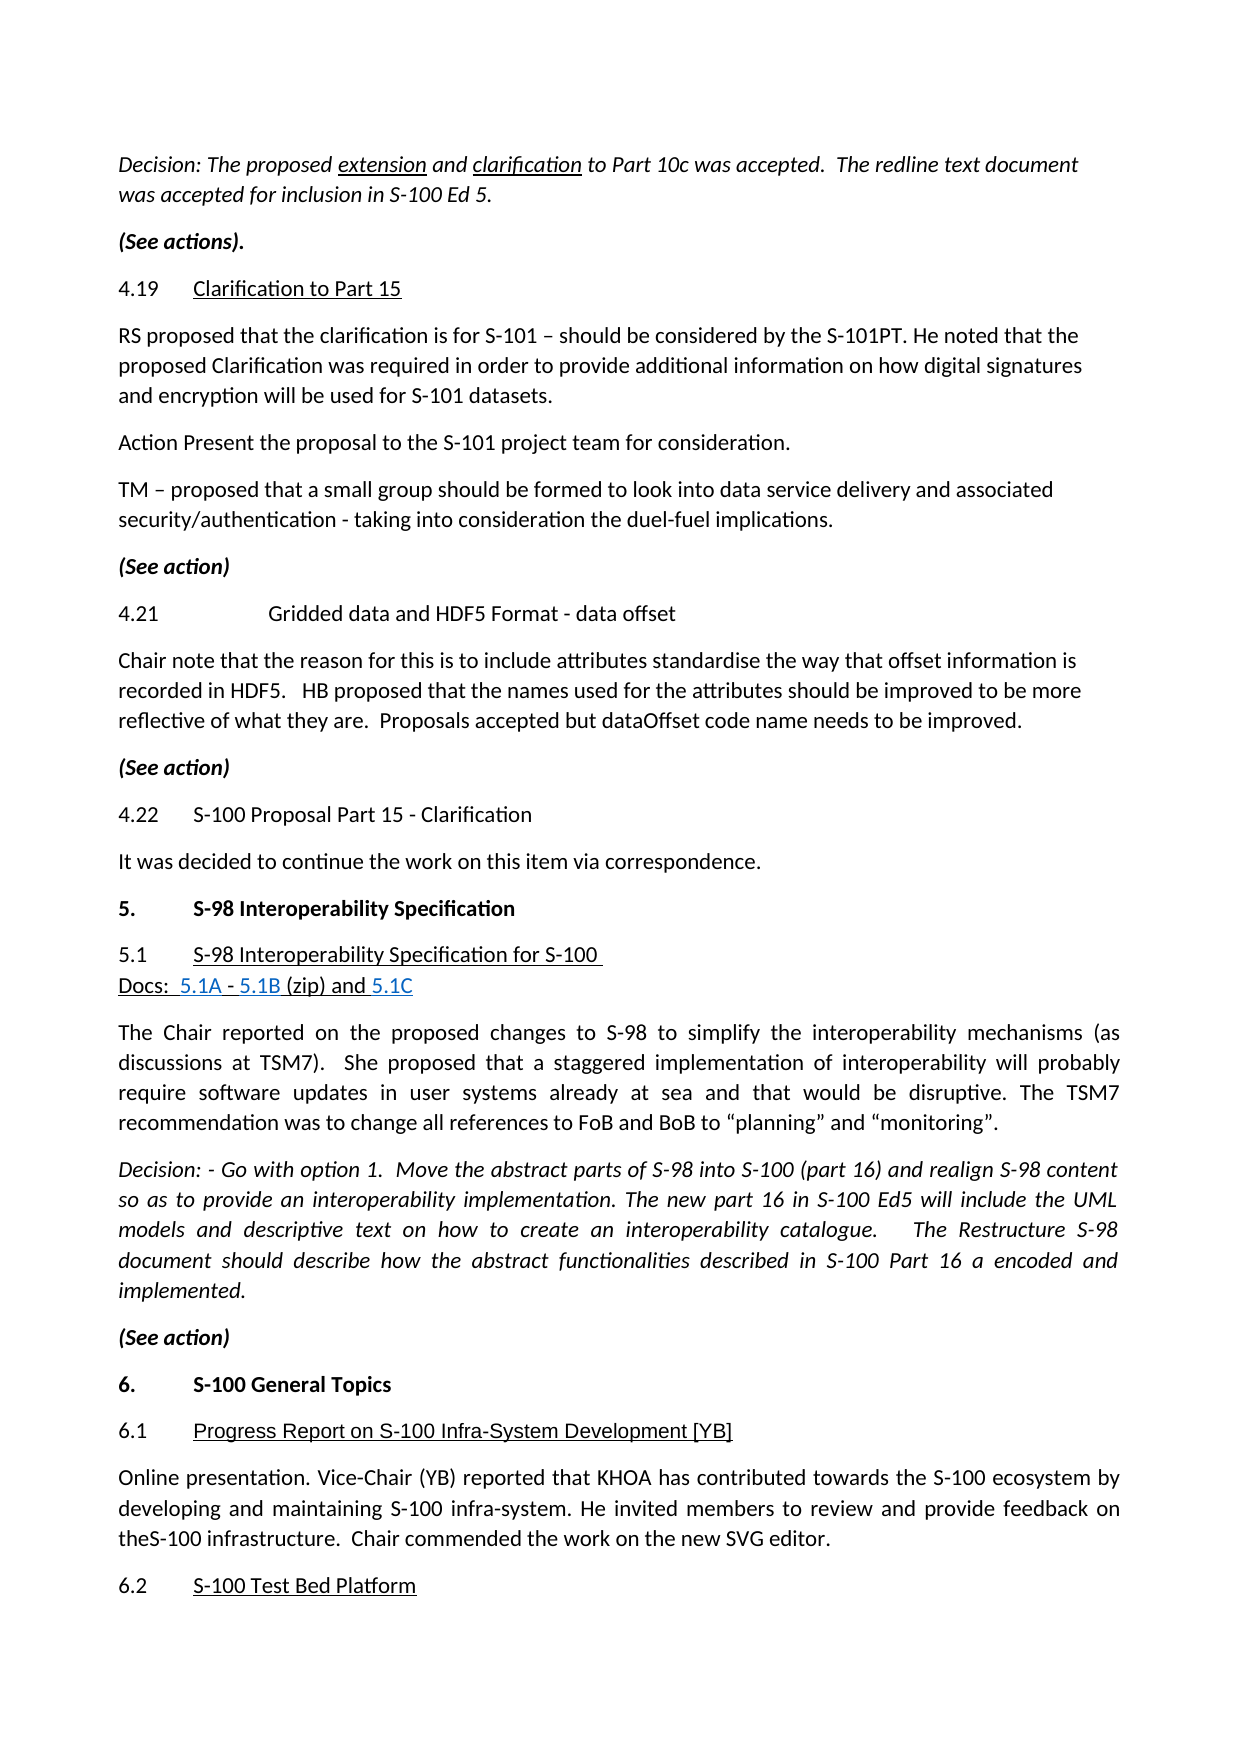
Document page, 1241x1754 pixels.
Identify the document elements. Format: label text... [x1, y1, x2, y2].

text Decision: - Go with option 1. Move the abstract parts of S-98 into S-100 (part 16) and realign S-98 content so as to provide an interoperability implementation. The new part 16 in S-100 Ed5 will include the UML models and descriptive text on how to create an interoperability catalogue. The Restructure S-98 document should describe how the abstract functionalities described in S-100 Part 16 a encoded and implemented. [118, 1155, 1122, 1304]
text (See action) [118, 552, 1122, 580]
text Decision: The proposed extension and clarification to Part 10c was accepted. The redline text document was accepted for inclusion in S-100 Ed 5. [118, 150, 1122, 208]
text Action Present the proposal to the S-101 project team for consideration. [118, 428, 1122, 456]
text 6.2 S-100 Test Bed Platform [118, 1571, 1122, 1599]
text 6.1 Progress Report on S-100 Infra-System Development [YB] [118, 1417, 1122, 1445]
text TM – proposed that a small group should be formed to look into data service delivery and associated security/authentication - taking into consideration the duel-fuel implications. [118, 475, 1122, 533]
text 5. S-98 Interoperability Specification [118, 894, 1122, 922]
text (See action) [118, 1323, 1122, 1351]
text It was decided to continue the work on this item via correspondence. [118, 847, 1122, 875]
text Online presentation. Vice-Chair (YB) reported that KHOA has contributed towards the S-100 ecosystem by developing and maintaining S-100 infra-system. He invited members to review and provide feedback on theS-100 infrastructure. Chair commended the work on the new SVG editor. [118, 1463, 1122, 1552]
text 5.1 S-98 Interoperability Specification for S-100 Docs: 5.1A - 5.1B (zip) and 5.1C [118, 941, 1122, 999]
text 6. S-100 General Topics [118, 1370, 1122, 1398]
text Chair note that the reason for this is to include attributes standardise the way that offset information is recorded in HDF5. HB proposed that the names used for the attributes should be improved to be more reflective of what they are. Proposals accepted but dataOffset code name needs to be improved. [118, 646, 1122, 734]
text The Chair reported on the proposed changes to S-98 to simplify the interoperability mechanisms (as discussions at TSM7). She proposed that a staggered implementation of interoperability will probably require software updates in user systems already at sea and that would be disruptive. The TSM7 recommendation was to change all references to FoB and BoB to “planning” and “monitoring”. [118, 1018, 1122, 1136]
text 4.21 Gridded data and HDF5 Format - data offset [118, 599, 1122, 627]
text RS proposed that the clarification is for S-101 – should be considered by the S-101PT. He noted that the proposed Clarification was required in order to provide additional information on how digital signatures and encryption will be used for S-101 datasets. [118, 321, 1122, 409]
text (See actions). [118, 227, 1122, 255]
text 4.22 S-100 Proposal Part 15 - Clarification [118, 800, 1122, 828]
text 4.19 Clarification to Part 15 [118, 274, 1122, 302]
text (See action) [118, 753, 1122, 781]
